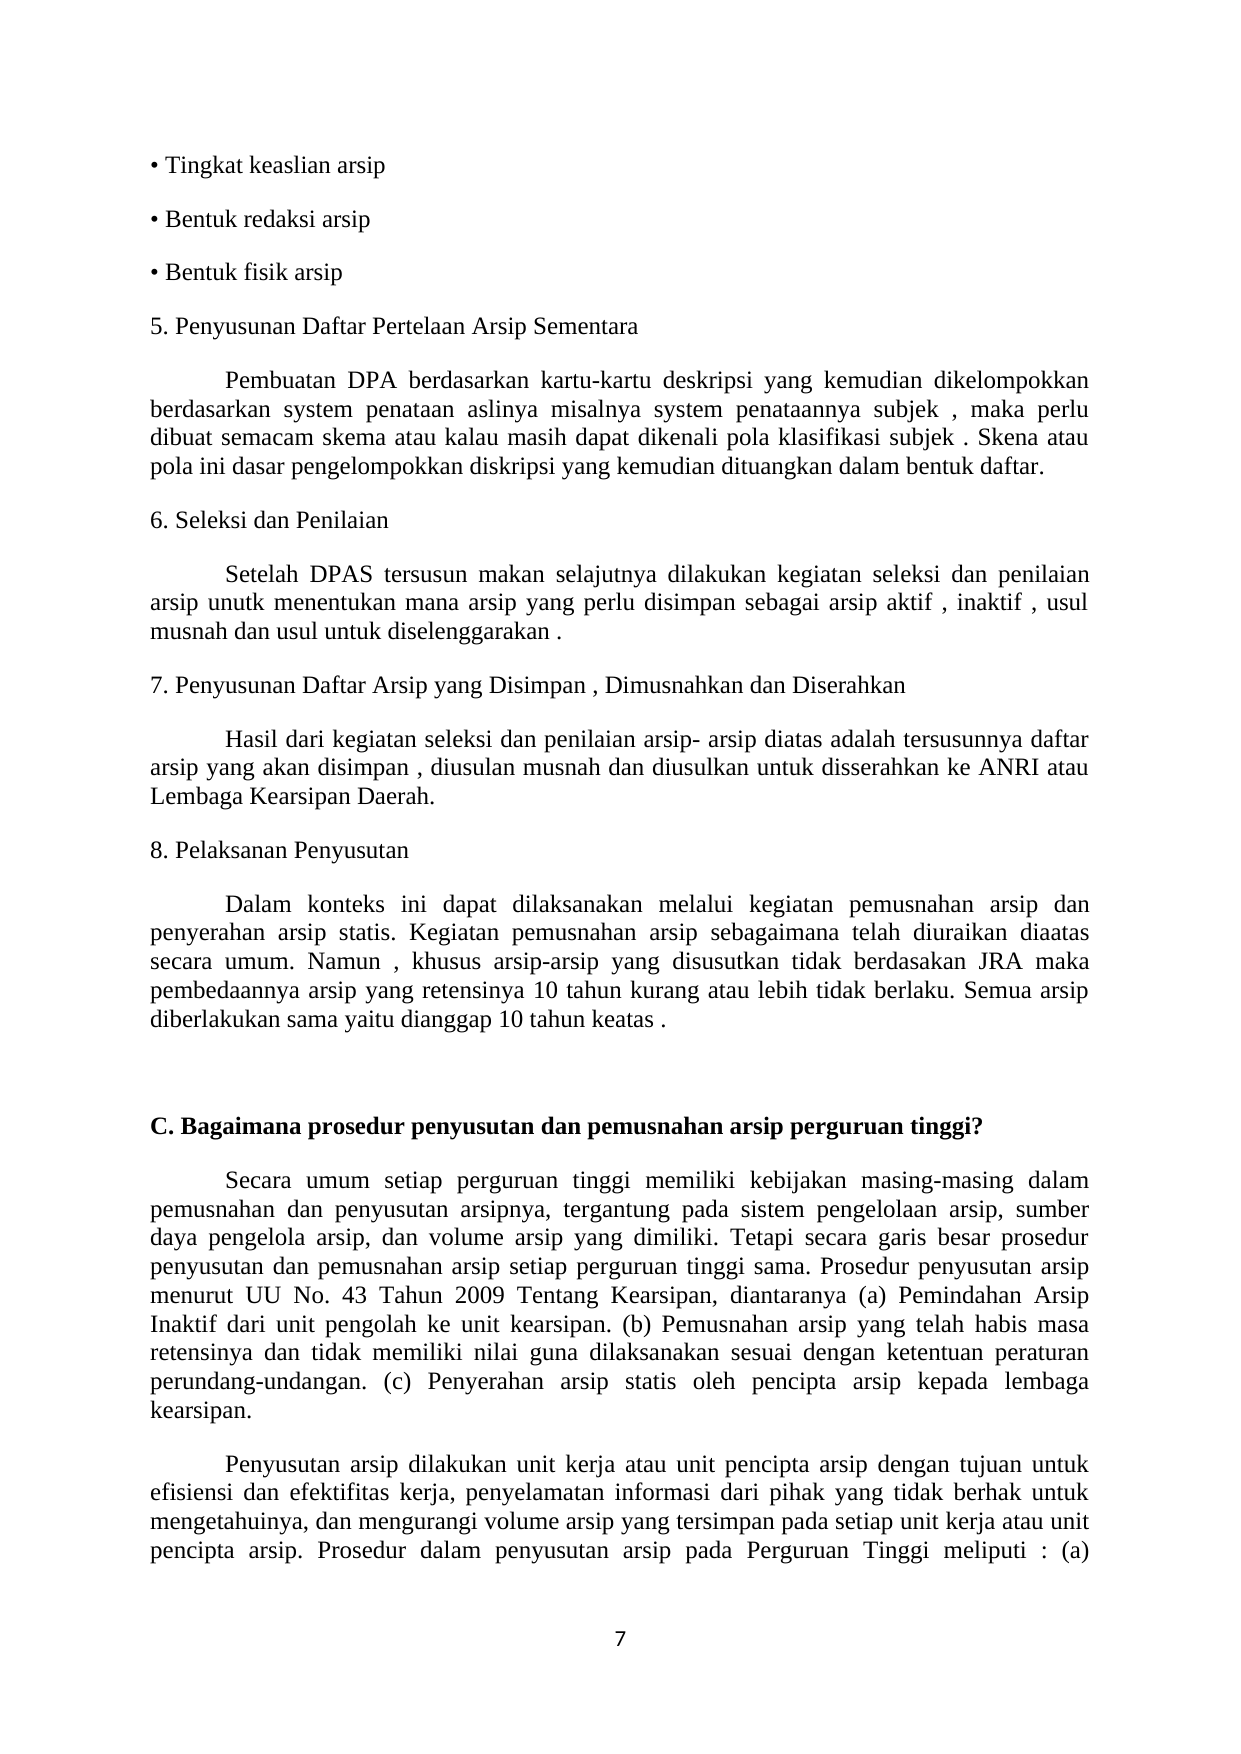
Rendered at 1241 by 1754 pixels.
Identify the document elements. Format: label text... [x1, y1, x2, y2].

text 5. Penyusunan Daftar Pertelaan Arsip Sementara [150, 311, 1090, 340]
text • Tingkat keaslian arsip [150, 150, 1090, 179]
text 8. Pelaksanan Penyusutan [150, 835, 1090, 864]
text Secara umum setiap perguruan tinggi memiliki kebijakan masing-masing dalam pemusnahan dan penyusutan arsipnya, tergantung pada sistem pengelolaan arsip, sumber daya pengelola arsip, dan volume arsip yang dimiliki. Tetapi secara garis besar prosedur penyusutan dan pemusnahan arsip setiap perguruan tinggi sama. Prosedur penyusutan arsip menurut UU No. 43 Tahun 2009 Tentang Kearsipan, diantaranya (a) Pemindahan Arsip Inaktif dari unit pengolah ke unit kearsipan. (b) Pemusnahan arsip yang telah habis masa retensinya dan tidak memiliki nilai guna dilaksanakan sesuai dengan ketentuan peraturan perundang-undangan. (c) Penyerahan arsip statis oleh pencipta arsip kepada lembaga kearsipan. [150, 1165, 1090, 1424]
text Hasil dari kegiatan seleksi dan penilaian arsip- arsip diatas adalah tersusunnya daftar arsip yang akan disimpan , diusulan musnah dan diusulkan untuk disserahkan ke ANRI atau Lembaga Kearsipan Daerah. [150, 724, 1090, 810]
text C. Bagaimana prosedur penyusutan dan pemusnahan arsip perguruan tinggi? [150, 1111, 1090, 1140]
text 7. Penyusunan Daftar Arsip yang Disimpan , Dimusnahkan dan Diserahkan [150, 670, 1090, 699]
text • Bentuk redaksi arsip [150, 204, 1090, 232]
text Dalam konteks ini dapat dilaksanakan melalui kegiatan pemusnahan arsip dan penyerahan arsip statis. Kegiatan pemusnahan arsip sebagaimana telah diuraikan diaatas secara umum. Namun , khusus arsip-arsip yang disusutkan tidak berdasakan JRA maka pembedaannya arsip yang retensinya 10 tahun kurang atau lebih tidak berlaku. Semua arsip diberlakukan sama yaitu dianggap 10 tahun keatas . [150, 889, 1090, 1032]
text 6. Seleksi dan Penilaian [150, 505, 1090, 534]
text • Bentuk fisik arsip [150, 257, 1090, 286]
text Setelah DPAS tersusun makan selajutnya dilakukan kegiatan seleksi dan penilaian arsip unutk menentukan mana arsip yang perlu disimpan sebagai arsip aktif , inaktif , usul musnah dan usul untuk diselenggarakan . [150, 559, 1090, 645]
text Pembuatan DPA berdasarkan kartu-kartu deskripsi yang kemudian dikelompokkan berdasarkan system penataan aslinya misalnya system penataannya subjek , maka perlu dibuat semacam skema atau kalau masih dapat dikenali pola klasifikasi subjek . Skena atau pola ini dasar pengelompokkan diskripsi yang kemudian dituangkan dalam bentuk daftar. [150, 365, 1090, 480]
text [150, 1449, 1090, 1564]
